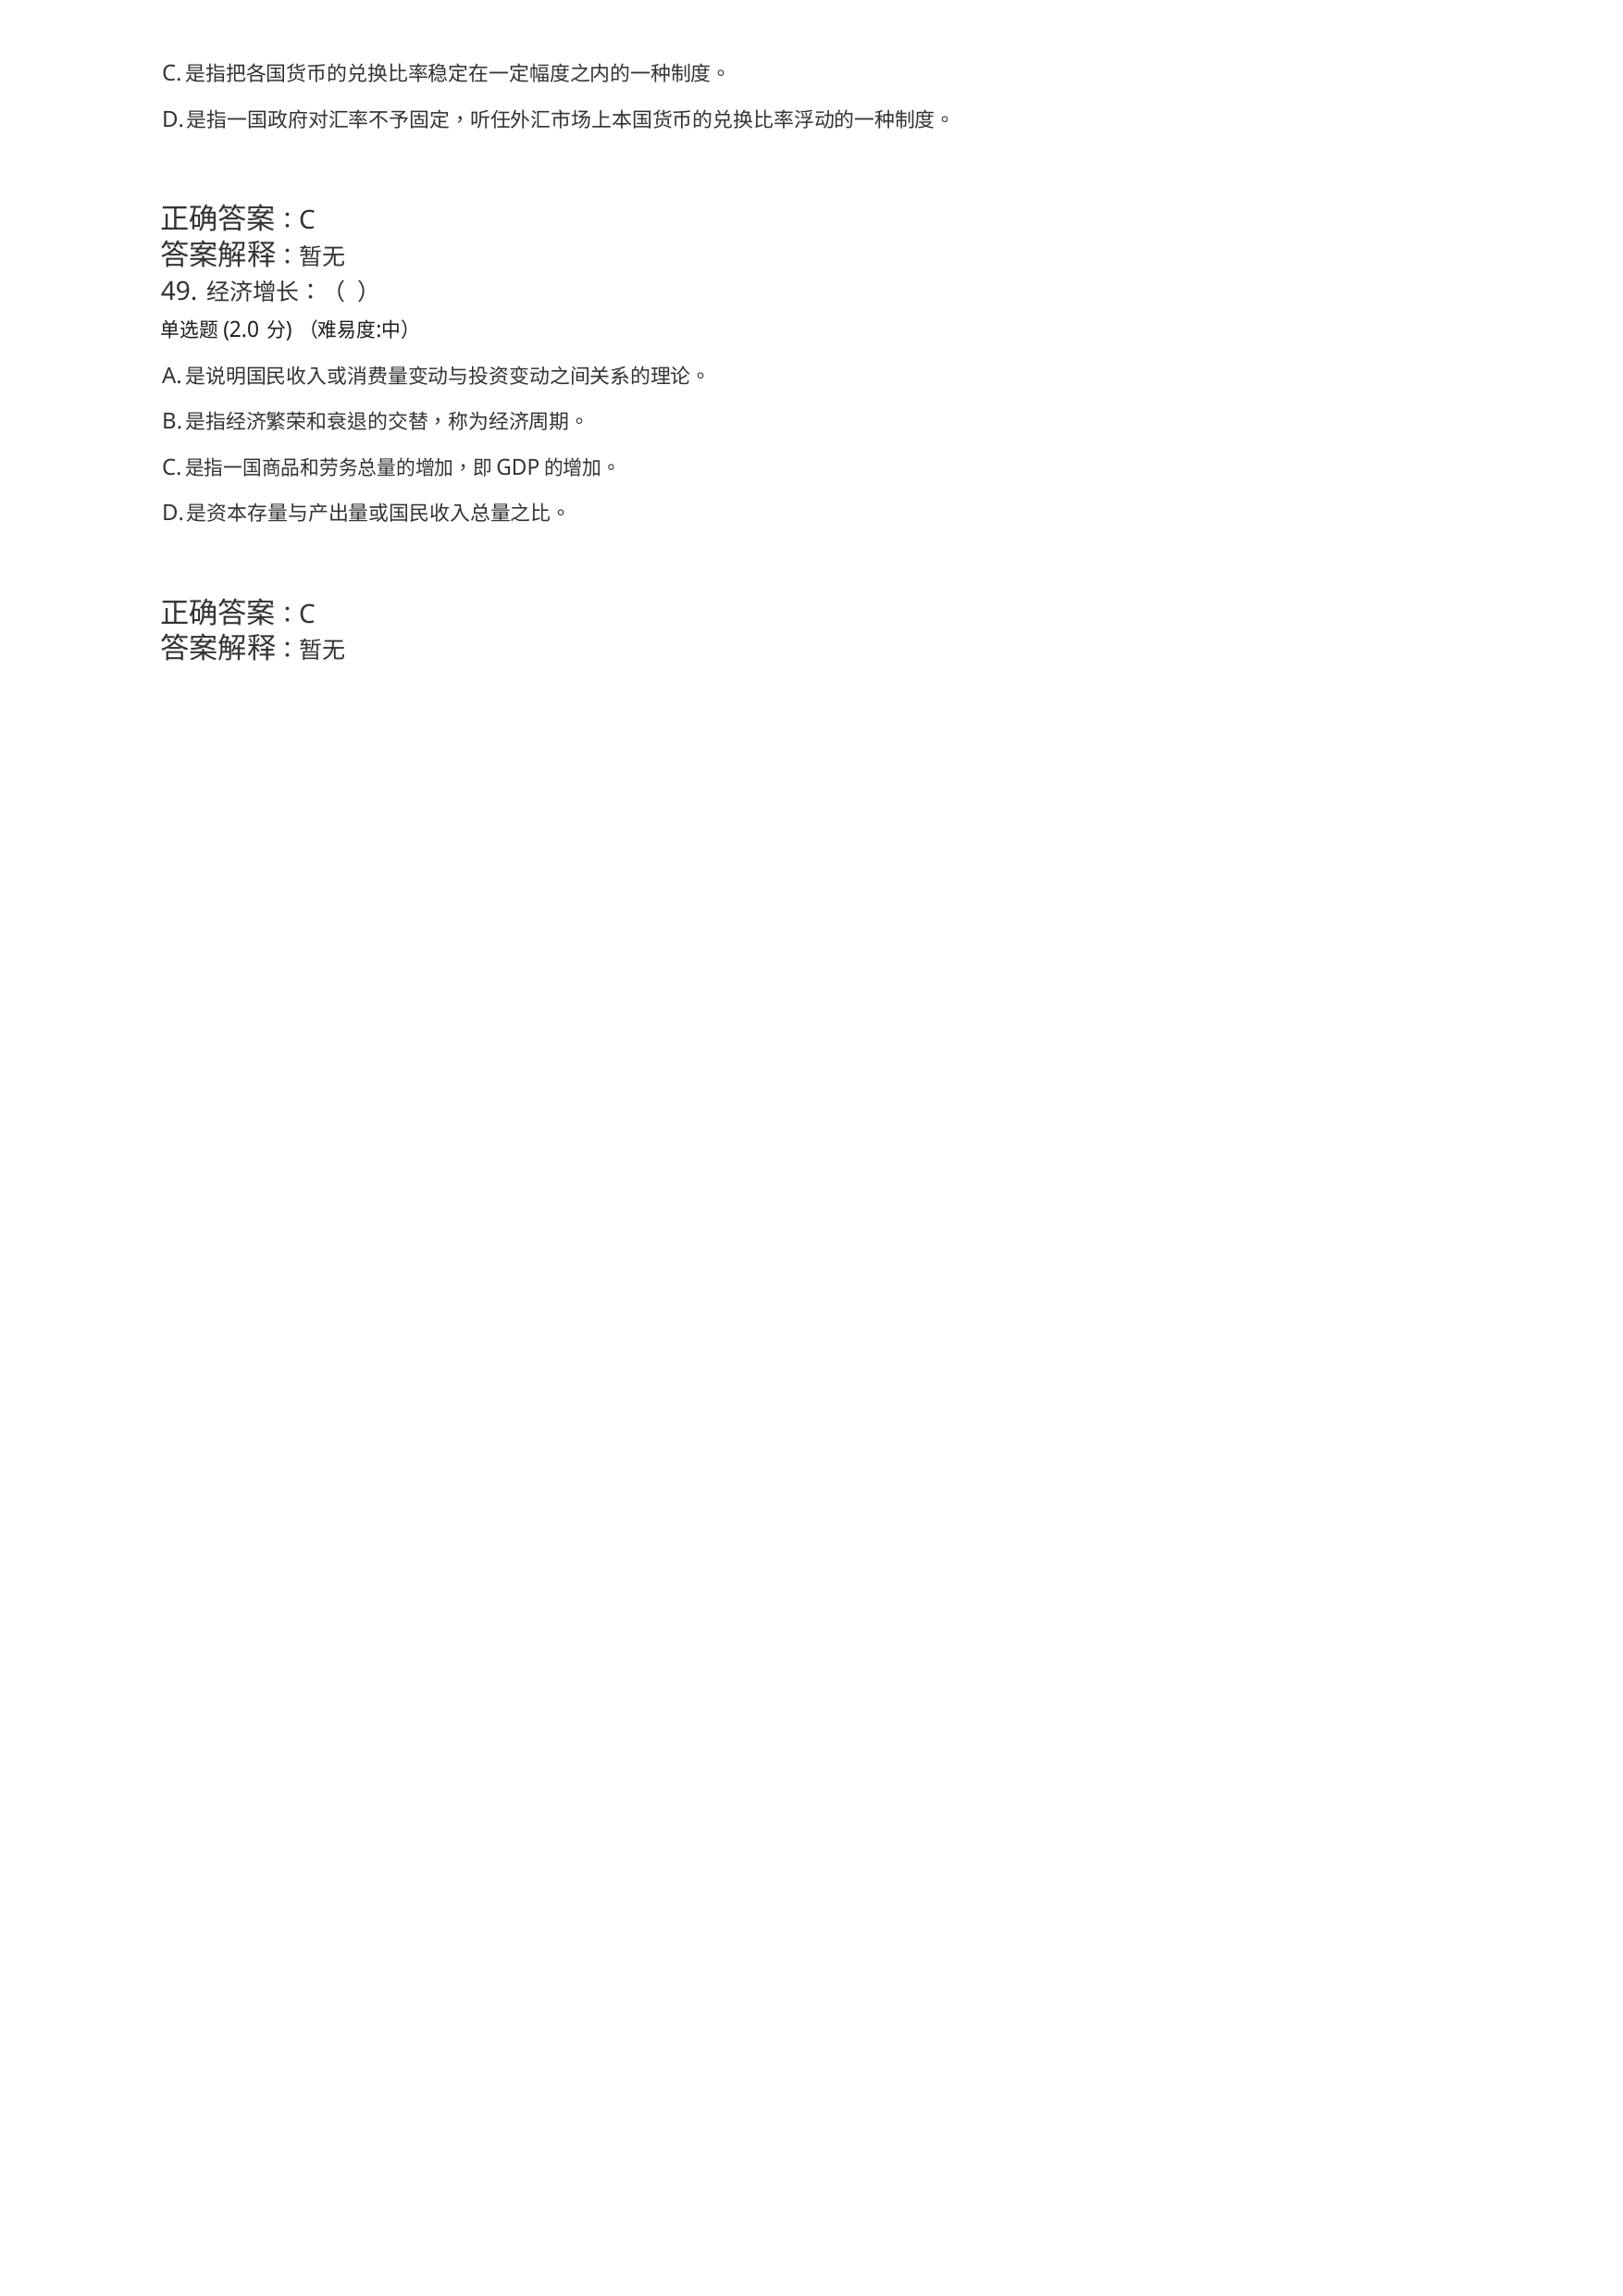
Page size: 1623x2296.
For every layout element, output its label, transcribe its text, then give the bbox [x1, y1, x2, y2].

list 是指把各国货币的兑换⽐率稳定在⼀定幅度之内的⼀种制度。 [162, 52, 1474, 88]
list 是资本存量与产出量或国⺠收⼊总量之⽐。 [162, 497, 1474, 527]
text 正确答案：C 答案解释：暂⽆ [160, 594, 346, 666]
text 单选题 (2.0 分) （难易度:中） [160, 314, 1474, 343]
list 是指⼀国政府对汇率不予固定，听任外汇市场上本国货币的兑换⽐率浮动的⼀种制度。 [162, 104, 1474, 134]
list 是指⼀国商品和劳务总量的增加，即GDP的增加。 [162, 452, 1474, 481]
list 是指经济繁荣和衰退的交替，称为经济周期。 [162, 405, 1474, 436]
text 正确答案：C 答案解释：暂⽆ [160, 201, 346, 273]
list 是说明国⺠收⼊或消费量变动与投资变动之间关系的理论。 [162, 359, 1474, 390]
text 49. 经济增⻓：（ ） [160, 273, 1474, 307]
